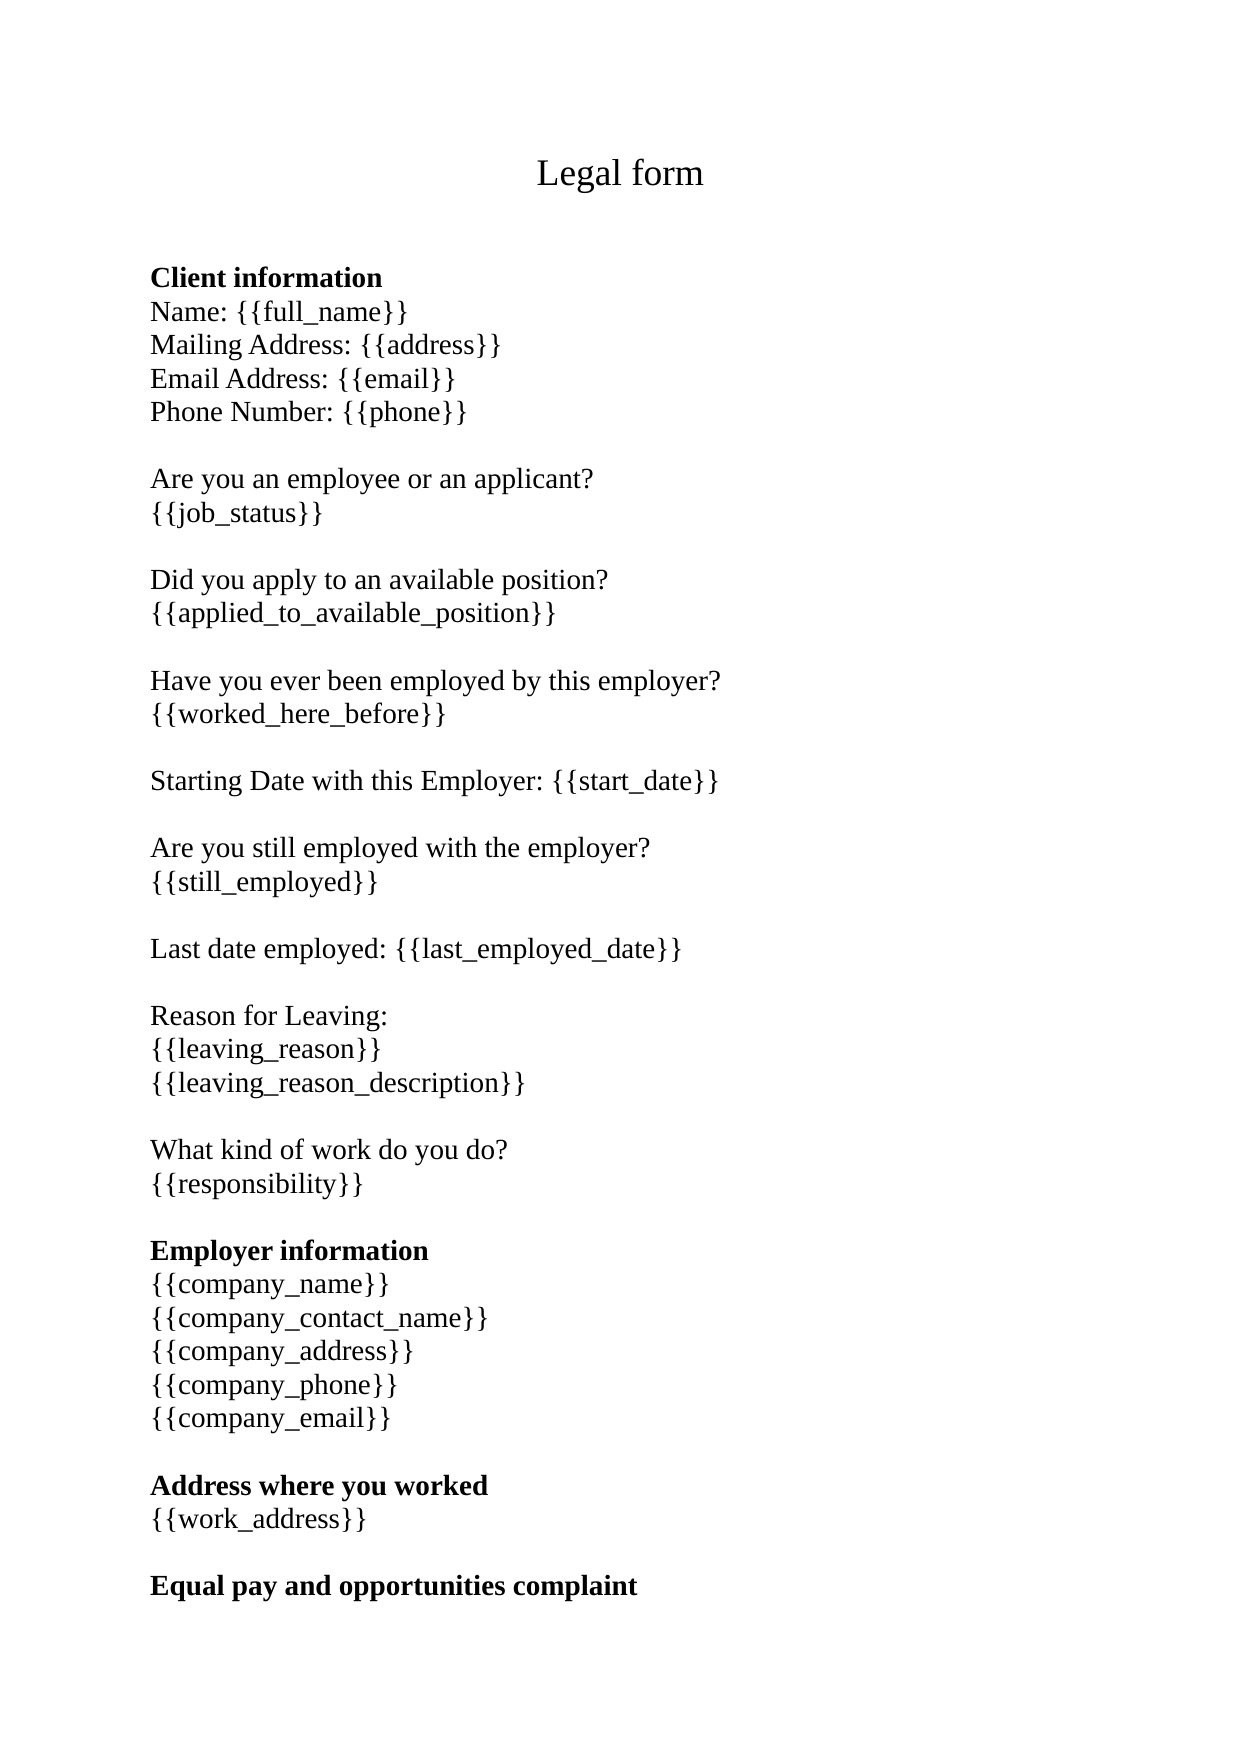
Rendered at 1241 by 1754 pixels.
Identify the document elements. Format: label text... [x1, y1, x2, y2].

text {{worked_here_before}} [150, 696, 1090, 730]
text {{work_address}} [150, 1501, 1090, 1535]
text {{company_email}} [150, 1401, 1090, 1434]
text {{company_address}} [150, 1333, 1090, 1367]
text Did you apply to an available position? [150, 562, 1090, 596]
text Email Address: {{email}} [150, 361, 1090, 394]
text {{company_name}} [150, 1266, 1090, 1300]
text Equal pay and opportunities complaint [150, 1568, 1090, 1602]
text Address where you worked [150, 1468, 1090, 1501]
text Have you ever been employed by this employer? [150, 663, 1090, 696]
text Are you still employed with the employer? [150, 830, 1090, 864]
text Client information [150, 260, 1090, 294]
text Starting Date with this Employer: {{start_date}} [150, 763, 1090, 797]
text Are you an employee or an applicant? [150, 461, 1090, 495]
text Mailing Address: {{address}} [150, 327, 1090, 361]
text Phone Number: {{phone}} [150, 394, 1090, 428]
text {{leaving_reason_description}} [150, 1065, 1090, 1099]
text Last date employed: {{last_employed_date}} [150, 931, 1090, 964]
text Employer information [150, 1233, 1090, 1266]
text Reason for Leaving: [150, 998, 1090, 1032]
text What kind of work do you do? [150, 1132, 1090, 1166]
text {{job_status}} [150, 495, 1090, 528]
text {{applied_to_available_position}} [150, 596, 1090, 629]
text {{responsibility}} [150, 1166, 1090, 1199]
text {{company_phone}} [150, 1367, 1090, 1401]
text {{still_employed}} [150, 864, 1090, 897]
text Name: {{full_name}} [150, 294, 1090, 327]
text {{leaving_reason}} [150, 1032, 1090, 1065]
text Legal form [150, 150, 1090, 193]
text {{company_contact_name}} [150, 1300, 1090, 1333]
